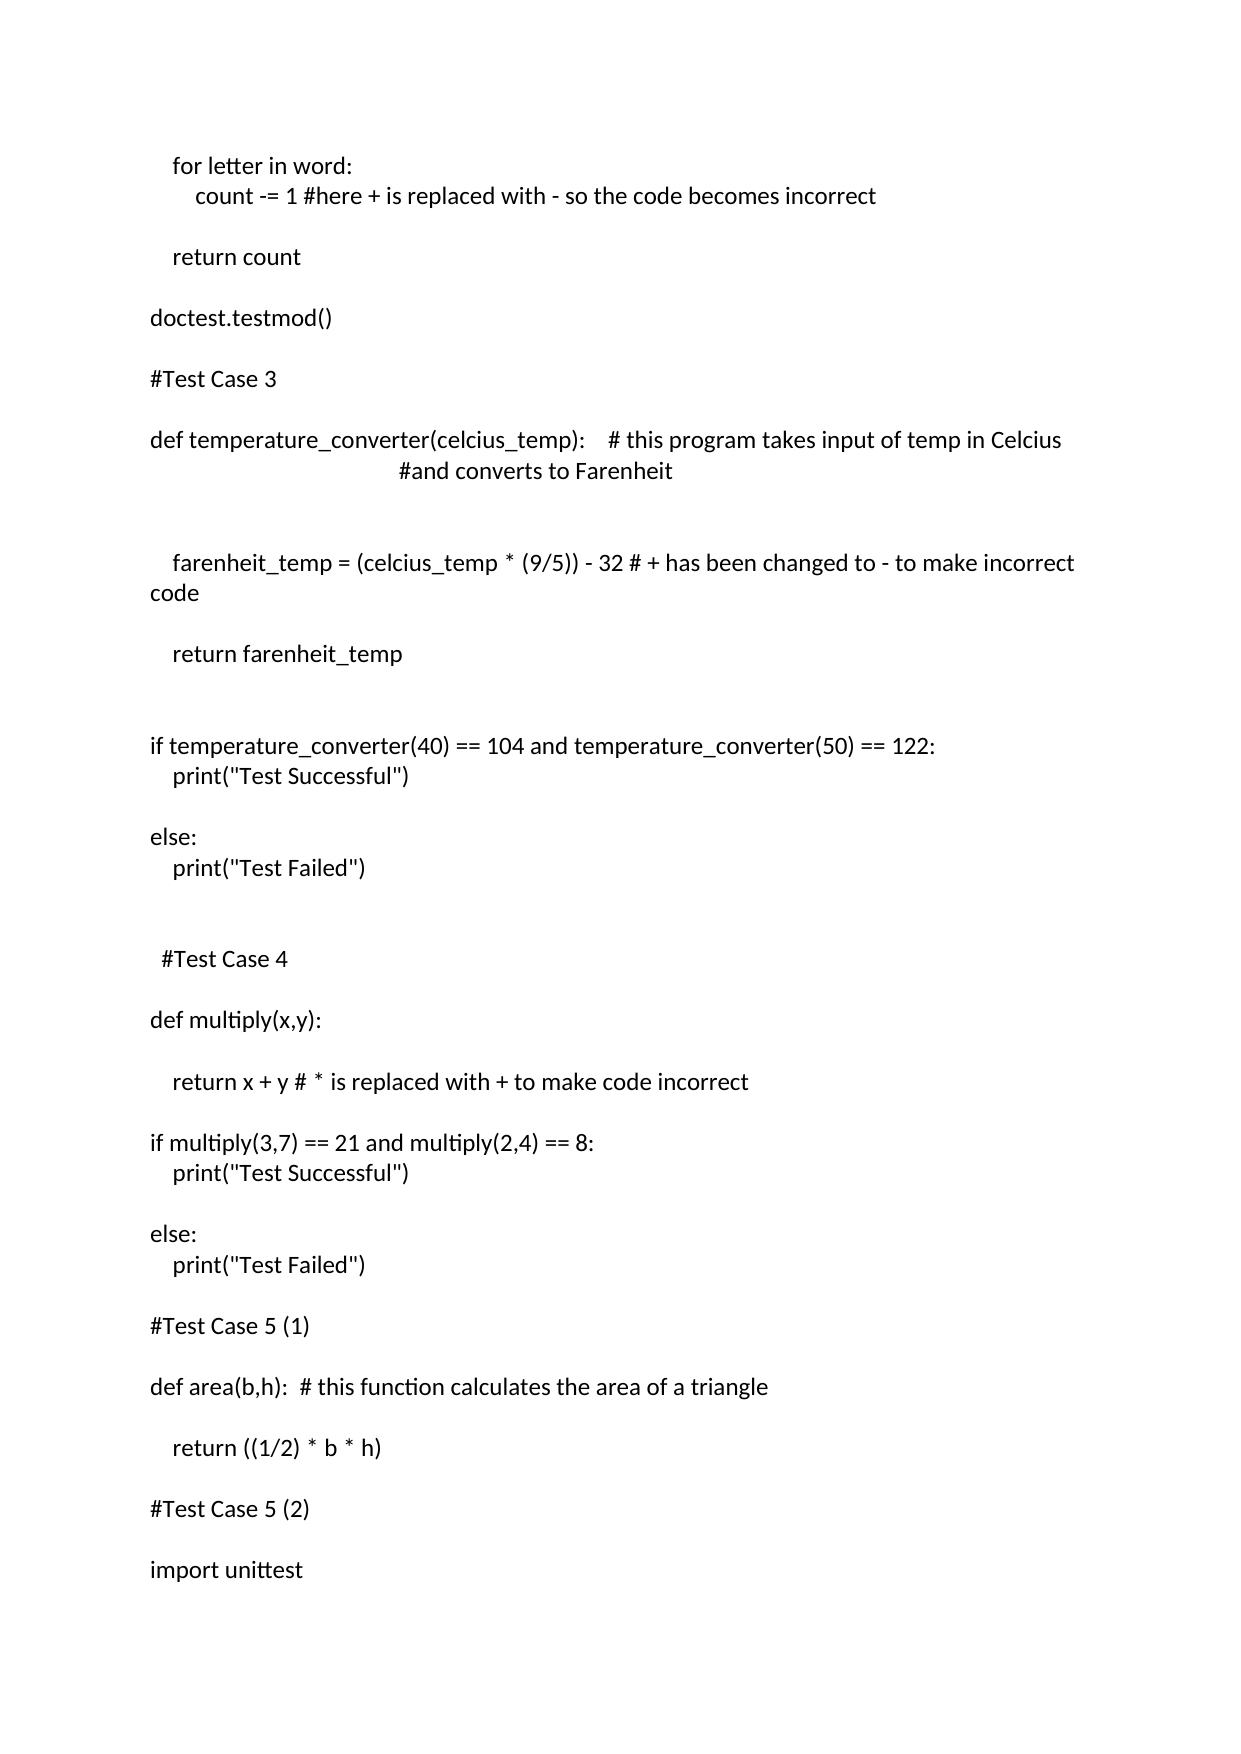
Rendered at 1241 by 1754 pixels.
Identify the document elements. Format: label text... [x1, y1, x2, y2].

text def area(b,h): # this function calculates the area of a triangle [150, 1371, 1090, 1401]
text count -= 1 #here + is replaced with - so the code becomes incorrect [150, 181, 1090, 211]
text print("Test Failed") [150, 852, 1090, 882]
text print("Test Failed") [150, 1249, 1090, 1279]
text else: [150, 1218, 1090, 1249]
text return x + y # * is replaced with + to make code incorrect [150, 1066, 1090, 1096]
text #Test Case 5 (2) [150, 1493, 1090, 1523]
text for letter in word: [150, 150, 1090, 181]
text print("Test Successful") [150, 1157, 1090, 1188]
text else: [150, 821, 1090, 852]
text return farenheit_temp [150, 638, 1090, 669]
text return ((1/2) * b * h) [150, 1432, 1090, 1462]
text #and converts to Farenheit [150, 455, 1090, 486]
text def multiply(x,y): [150, 1004, 1090, 1035]
text import unittest [150, 1554, 1090, 1584]
text #Test Case 4 [150, 943, 1090, 974]
text if temperature_converter(40) == 104 and temperature_converter(50) == 122: [150, 730, 1090, 760]
text #Test Case 3 [150, 364, 1090, 394]
text def temperature_converter(celcius_temp): # this program takes input of temp in Celcius [150, 425, 1090, 455]
text return count [150, 242, 1090, 272]
text farenheit_temp = (celcius_temp * (9/5)) - 32 # + has been changed to - to make incorrect code [150, 547, 1090, 608]
text if multiply(3,7) == 21 and multiply(2,4) == 8: [150, 1127, 1090, 1157]
text doctest.testmod() [150, 303, 1090, 333]
text #Test Case 5 (1) [150, 1310, 1090, 1340]
text print("Test Successful") [150, 760, 1090, 791]
